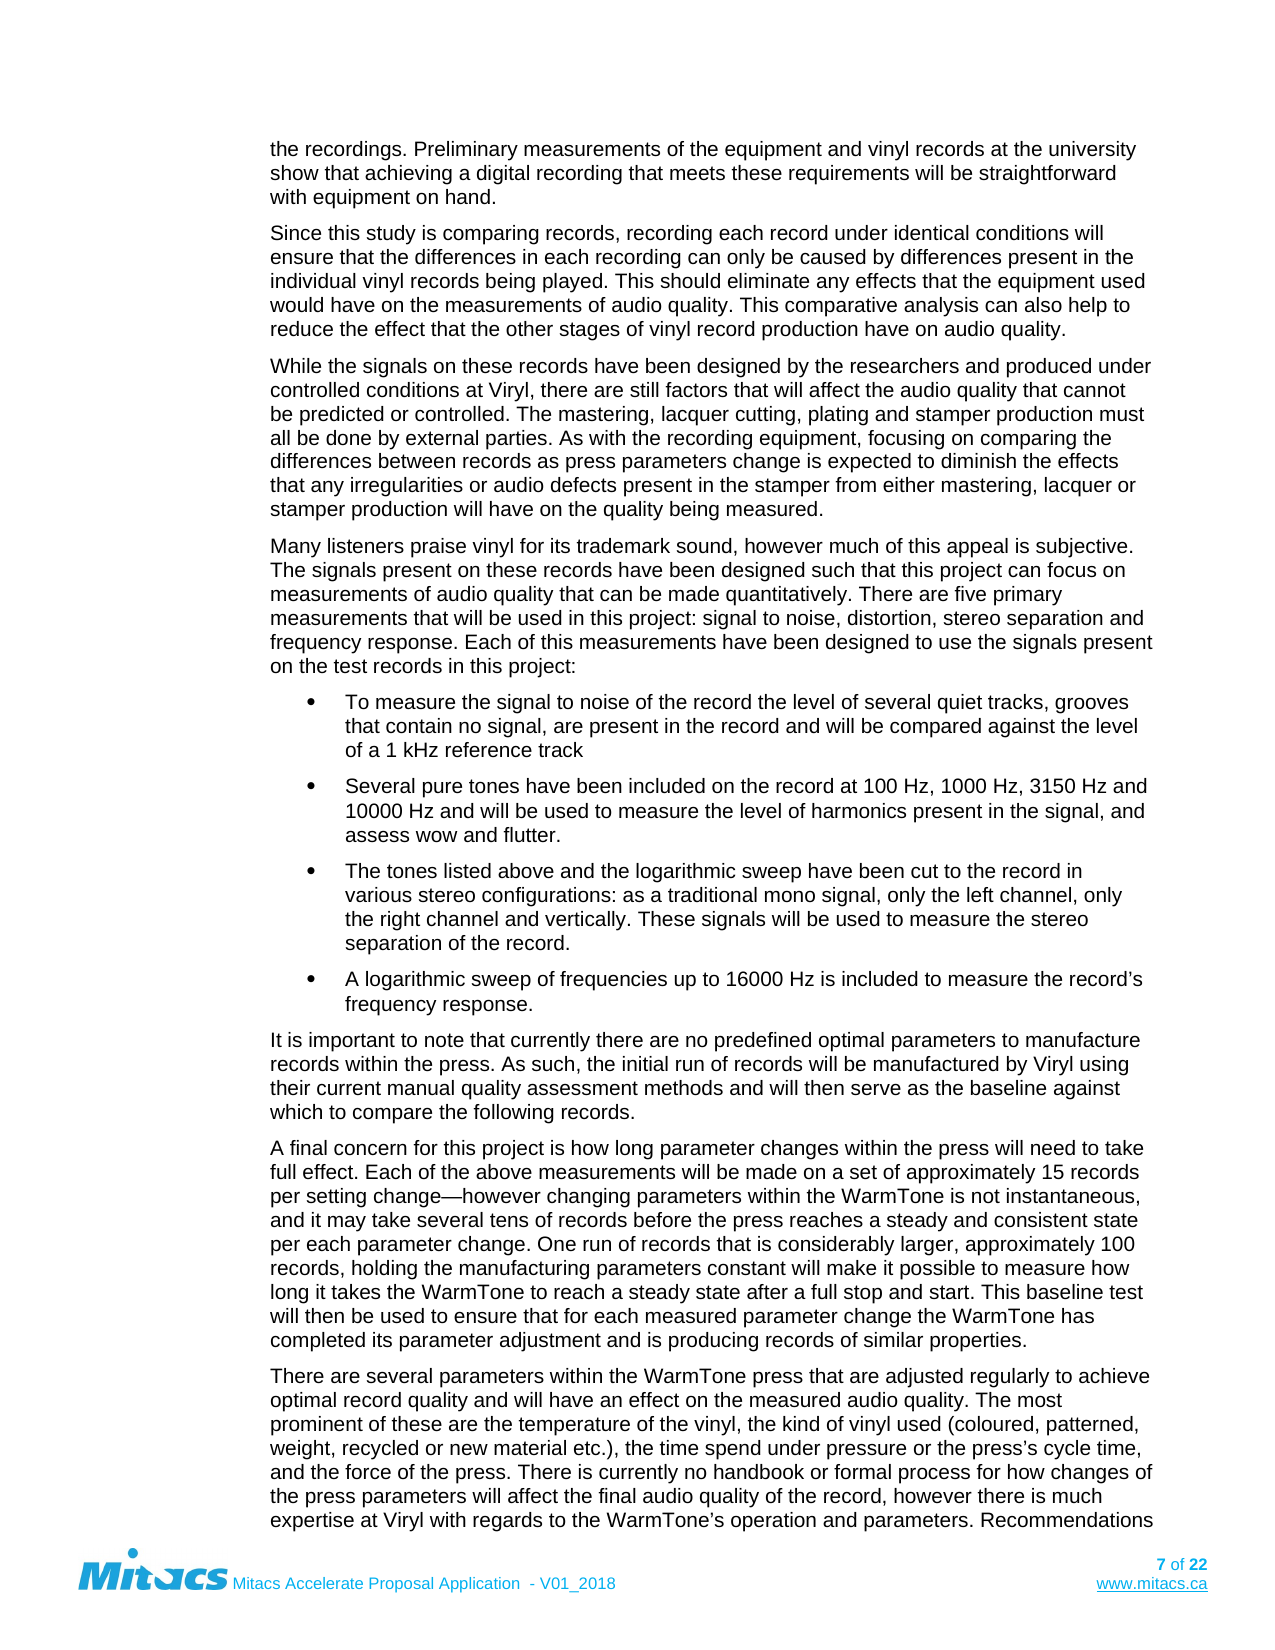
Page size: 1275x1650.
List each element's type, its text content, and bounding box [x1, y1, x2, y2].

picture [78, 1548, 228, 1590]
list Several pure tones have been included on the record at 100 Hz, 1000 Hz, 3150 Hz and 10000 Hz and will be used to measure the level of harmonics present in the signal, and assess wow and flutter. [307, 774, 1155, 846]
list A logarithmic sweep of frequencies up to 16000 Hz is included to measure the record’s frequency response. [307, 967, 1155, 1015]
list While the signals on these records have been designed by the researchers and produced under controlled conditions at Viryl, there are still factors that will affect the audio quality that cannot be predicted or controlled. The mastering, lacquer cutting, plating and stamper production must all be done by external parties. As with the recording equipment, focusing on comparing the differences between records as press parameters change is expected to diminish the effects that any irregularities or audio defects present in the stamper from either mastering, lacquer or stamper production will have on the quality being measured. [270, 353, 1155, 521]
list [270, 1364, 1155, 1532]
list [270, 137, 1155, 209]
text Many listeners praise vinyl for its trademark sound, however much of this appeal is subjective. The signals present on these records have been designed such that this project can focus on measurements of audio quality that can be made quantitatively. There are five primary measurements that will be used in this project: signal to noise, distortion, stereo separation and frequency response. Each of this measurements have been designed to use the signals present on the test records in this project: [270, 534, 1155, 677]
list To measure the signal to noise of the record the level of several quiet tracks, grooves that contain no signal, are present in the record and will be compared against the level of a 1 kHz reference track [307, 690, 1155, 762]
text Since this study is comparing records, recording each record under identical conditions will ensure that the differences in each recording can only be caused by differences present in the individual vinyl records being played. This should eliminate any effects that the equipment used would have on the measurements of audio quality. This comparative analysis can also help to reduce the effect that the other stages of vinyl record production have on audio quality. [270, 221, 1155, 341]
list The tones listed above and the logarithmic sweep have been cut to the record in various stereo configurations: as a traditional mono signal, only the left channel, only the right channel and vertically. These signals will be used to measure the stereo separation of the record. [307, 859, 1155, 955]
text A final concern for this project is how long parameter changes within the press will need to take full effect. Each of the above measurements will be made on a set of approximately 15 records per setting change—however changing parameters within the WarmTone is not instantaneous, and it may take several tens of records before the press reaches a steady and consistent state per each parameter change. One run of records that is considerably larger, approximately 100 records, holding the manufacturing parameters constant will make it possible to measure how long it takes the WarmTone to reach a steady state after a full stop and start. This baseline test will then be used to ensure that for each measured parameter change the WarmTone has completed its parameter adjustment and is producing records of similar properties. [270, 1136, 1155, 1352]
text It is important to note that currently there are no predefined optimal parameters to manufacture records within the press. As such, the initial run of records will be manufactured by Viryl using their current manual quality assessment methods and will then serve as the baseline against which to compare the following records. [270, 1028, 1155, 1124]
